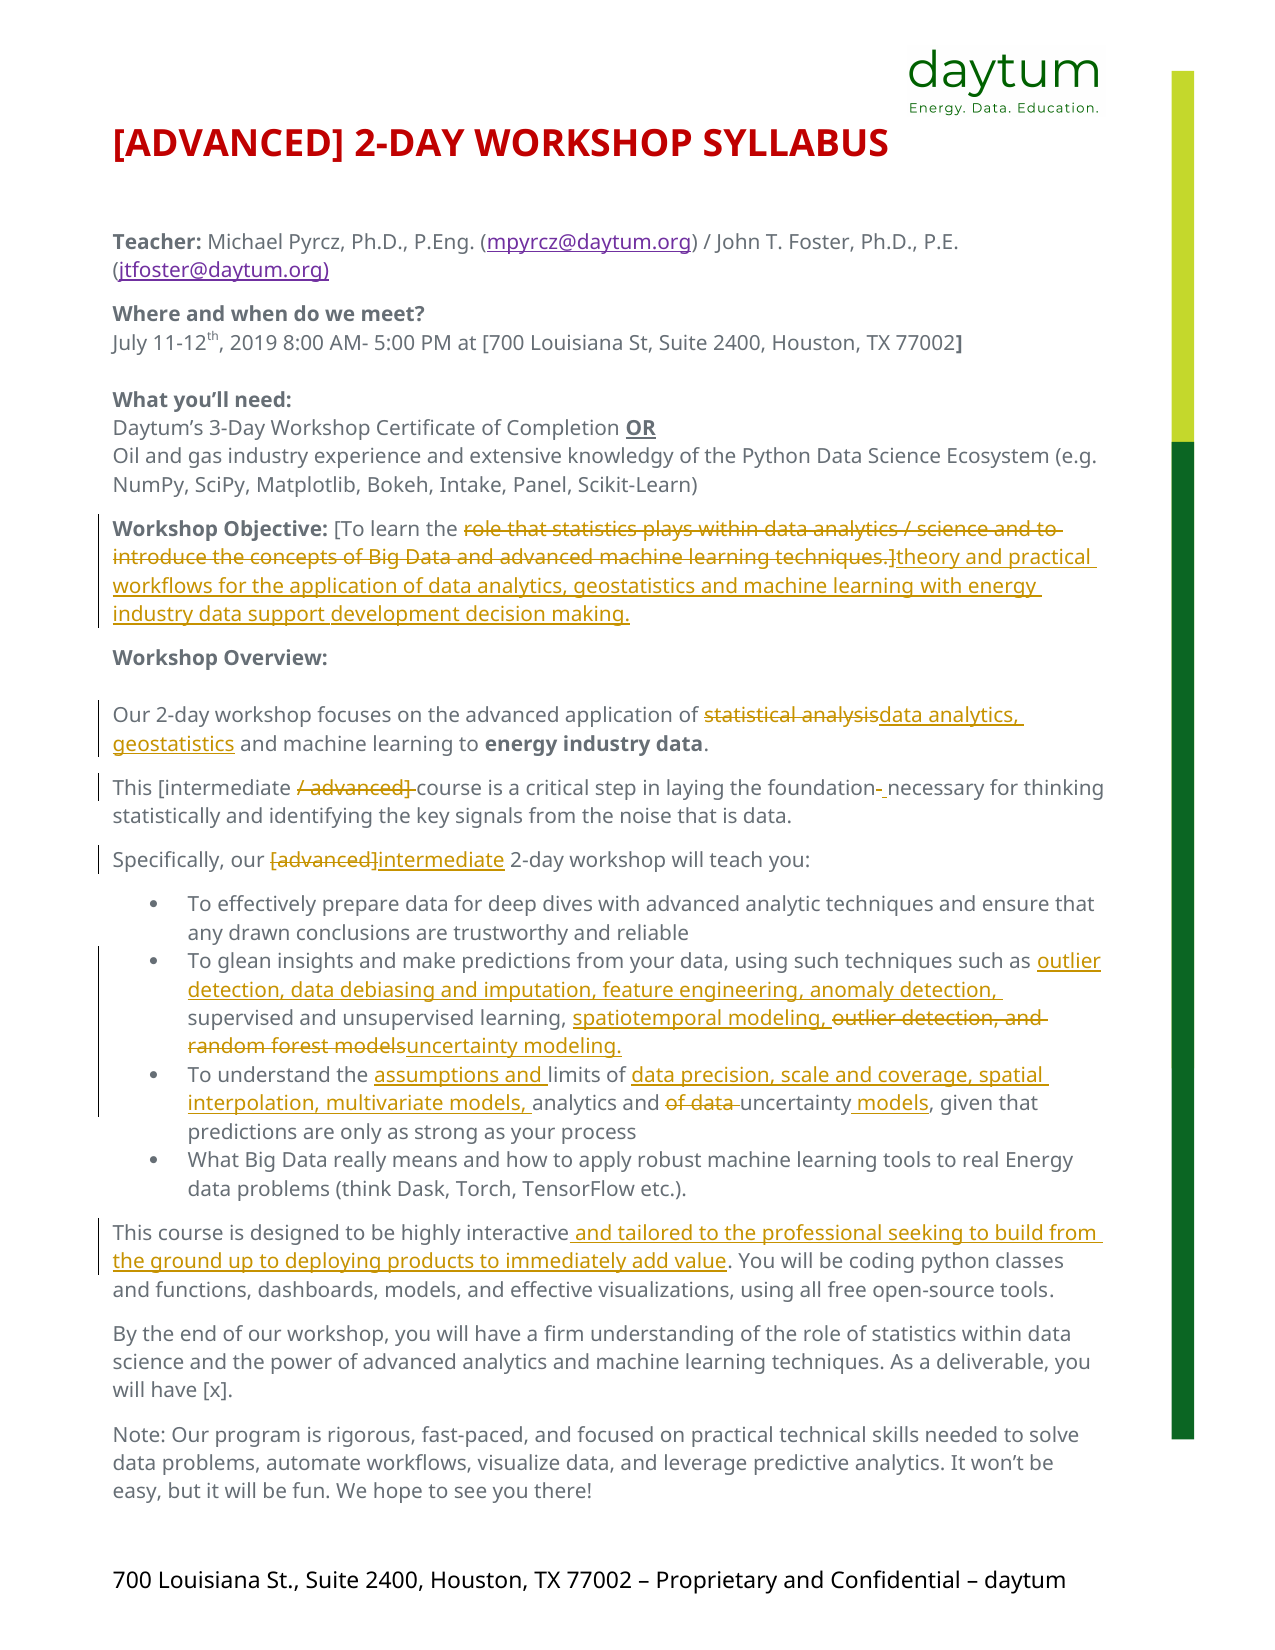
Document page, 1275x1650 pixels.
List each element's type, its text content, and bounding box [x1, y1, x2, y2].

text Where and when do we meet? July 11-12th, 2019 8:00 AM- 5:00 PM at [700 Louisiana St, Suite 2400, Houston, TX 77002] What you’ll need: Daytum’s 3-Day Workshop Certificate of Completion OR Oil and gas industry experience and extensive knowledgy of the Python Data Science Ecosystem (e.g. NumPy, SciPy, Matplotlib, Bokeh, Intake, Panel, Scikit-Learn) [112, 299, 1106, 498]
list To understand the limits of analytics and uncertainty, given that predictions are only as strong as your process [150, 1060, 1106, 1145]
subtitle [Advanced] 2-day workshop Syllabus [112, 116, 1106, 167]
text Workshop Overview: Our 2-day workshop focuses on the advanced application of and machine learning to energy industry data. [112, 643, 1106, 757]
list To effectively prepare data for deep dives with advanced analytic techniques and ensure that any drawn conclusions are trustworthy and reliable [150, 889, 1106, 946]
list To glean insights and make predictions from your data, using such techniques such as supervised and unsupervised learning, [150, 946, 1106, 1060]
text Workshop Objective: [To learn the [112, 514, 1106, 628]
text Specifically, our 2-day workshop will teach you: [112, 845, 1106, 874]
text Note: Our program is rigorous, fast-paced, and focused on practical technical skills needed to solve data problems, automate workflows, visualize data, and leverage predictive analytics. It won’t be easy, but it will be fun. We hope to see you there! [112, 1420, 1106, 1505]
text Teacher: Michael Pyrcz, Ph.D., P.Eng. (mpyrcz@daytum.org) / John T. Foster, Ph.D., P.E. (jtfoster@daytum.org) [112, 227, 1106, 284]
text This [intermediate course is a critical step in laying the foundationnecessary for thinking statistically and identifying the key signals from the noise that is data. [112, 773, 1106, 830]
list What Big Data really means and how to apply robust machine learning tools to real Energy data problems (think Dask, Torch, TensorFlow etc.). [150, 1145, 1106, 1202]
text This course is designed to be highly interactive. You will be coding python classes and functions, dashboards, models, and effective visualizations, using all free open-source tools. [112, 1218, 1106, 1303]
text By the end of our workshop, you will have a firm understanding of the role of statistics within data science and the power of advanced analytics and machine learning techniques. As a deliverable, you will have [x]. [112, 1319, 1106, 1404]
picture [907, 45, 1106, 117]
